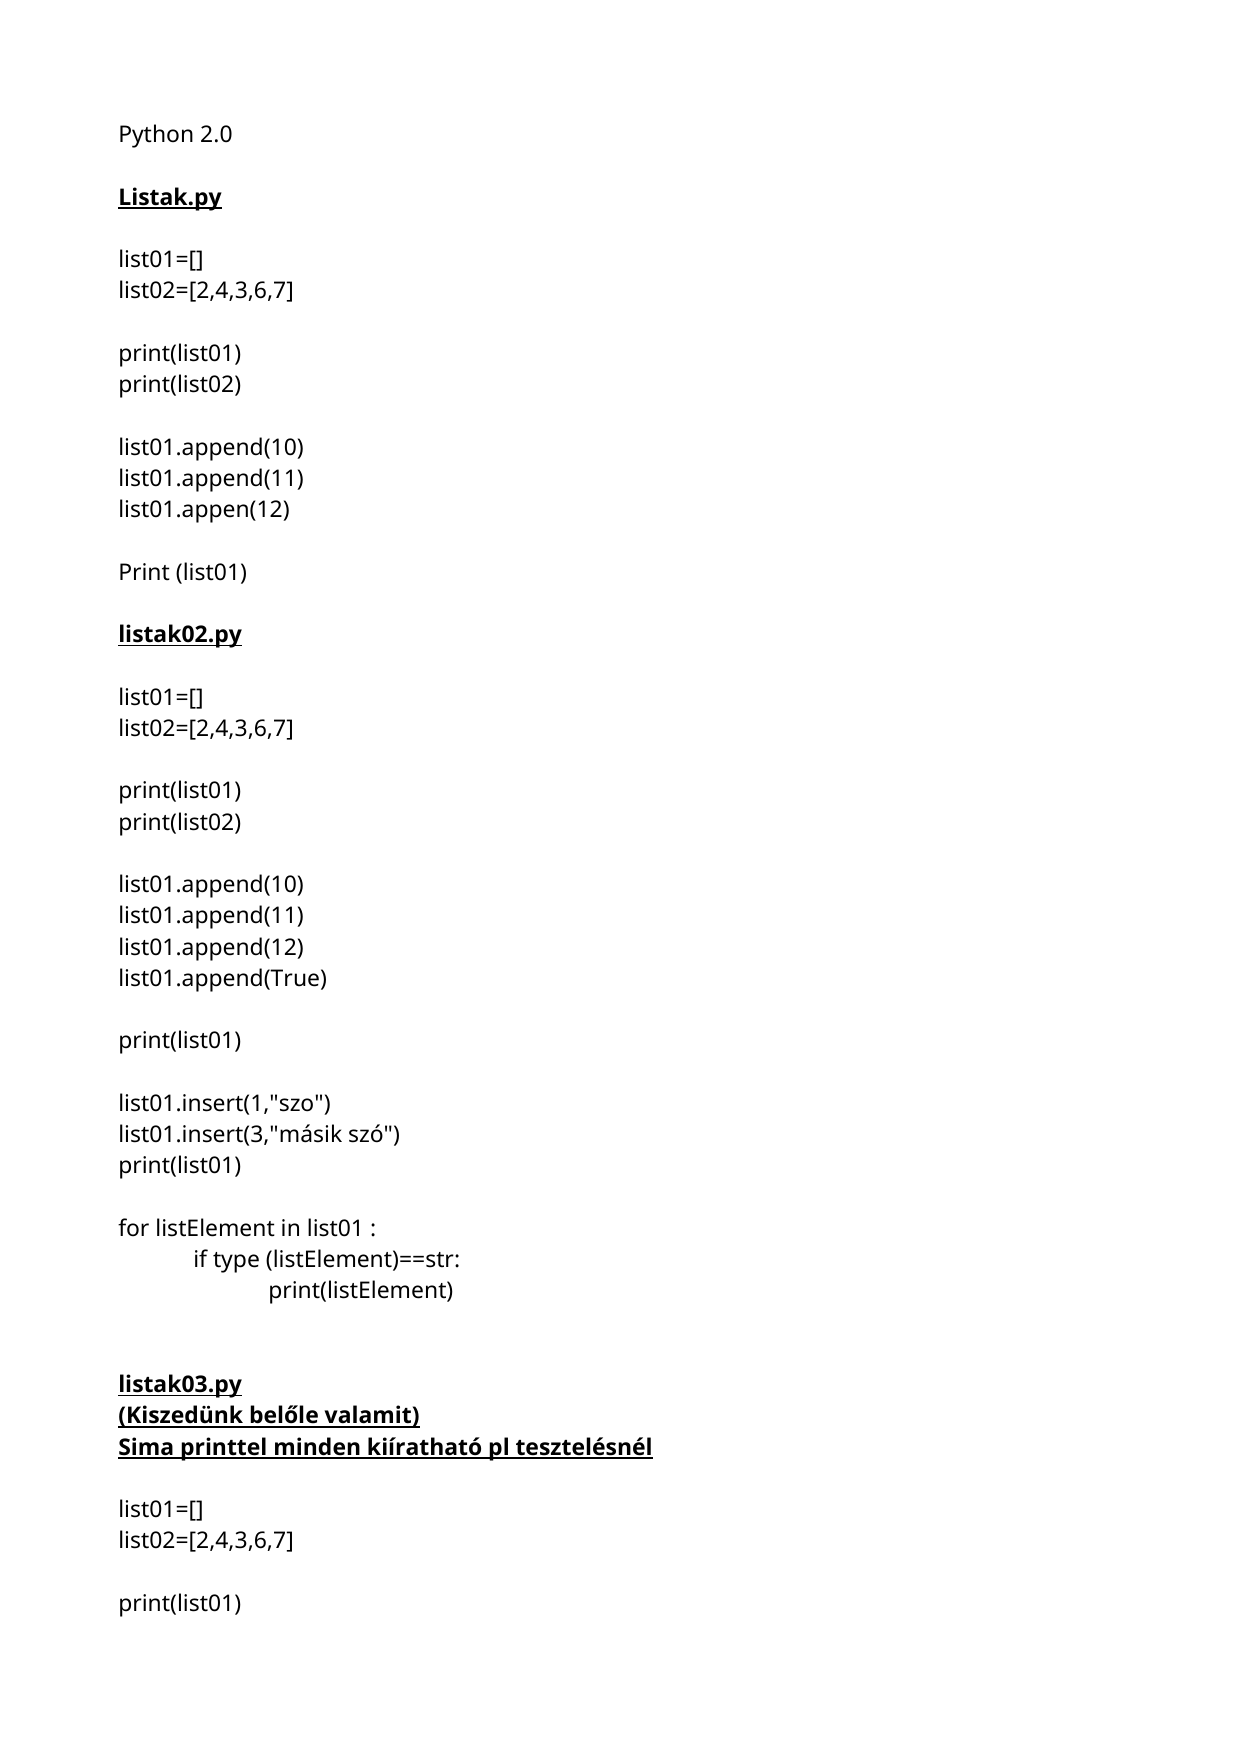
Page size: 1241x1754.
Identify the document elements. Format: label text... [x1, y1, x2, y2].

text print(list02) [118, 806, 1122, 837]
text list02=[2,4,3,6,7] [118, 1524, 1122, 1556]
text list01.append(10) [118, 431, 1122, 462]
text Python 2.0 [118, 118, 1122, 149]
text list01.appen(12) [118, 493, 1122, 524]
text listak03.py [118, 1368, 1122, 1399]
text print(list01) [118, 1024, 1122, 1056]
text list01.append(10) [118, 868, 1122, 899]
text (Kiszedünk belőle valamit) [118, 1399, 1122, 1431]
text print(list01) [118, 1587, 1122, 1618]
text print(list02) [118, 368, 1122, 399]
text print(list01) [118, 1149, 1122, 1181]
text list01.append(11) [118, 462, 1122, 493]
text list01=[] [118, 681, 1122, 712]
text list01=[] [118, 1493, 1122, 1524]
text list02=[2,4,3,6,7] [118, 274, 1122, 306]
text print(list01) [118, 774, 1122, 806]
text list01.insert(1,"szo") [118, 1087, 1122, 1118]
text print(list01) [118, 337, 1122, 368]
text if type (listElement)==str: [118, 1243, 1122, 1274]
text Sima printtel minden kiíratható pl tesztelésnél [118, 1431, 1122, 1462]
text for listElement in list01 : [118, 1212, 1122, 1243]
text list01.insert(3,"másik szó") [118, 1118, 1122, 1149]
text Print (list01) [118, 556, 1122, 587]
text list01.append(11) [118, 899, 1122, 931]
text list02=[2,4,3,6,7] [118, 712, 1122, 743]
text Listak.py [118, 181, 1122, 212]
text list01.append(12) [118, 931, 1122, 962]
text list01.append(True) [118, 962, 1122, 993]
text print(listElement) [118, 1274, 1122, 1306]
text listak02.py [118, 618, 1122, 649]
text list01=[] [118, 243, 1122, 274]
